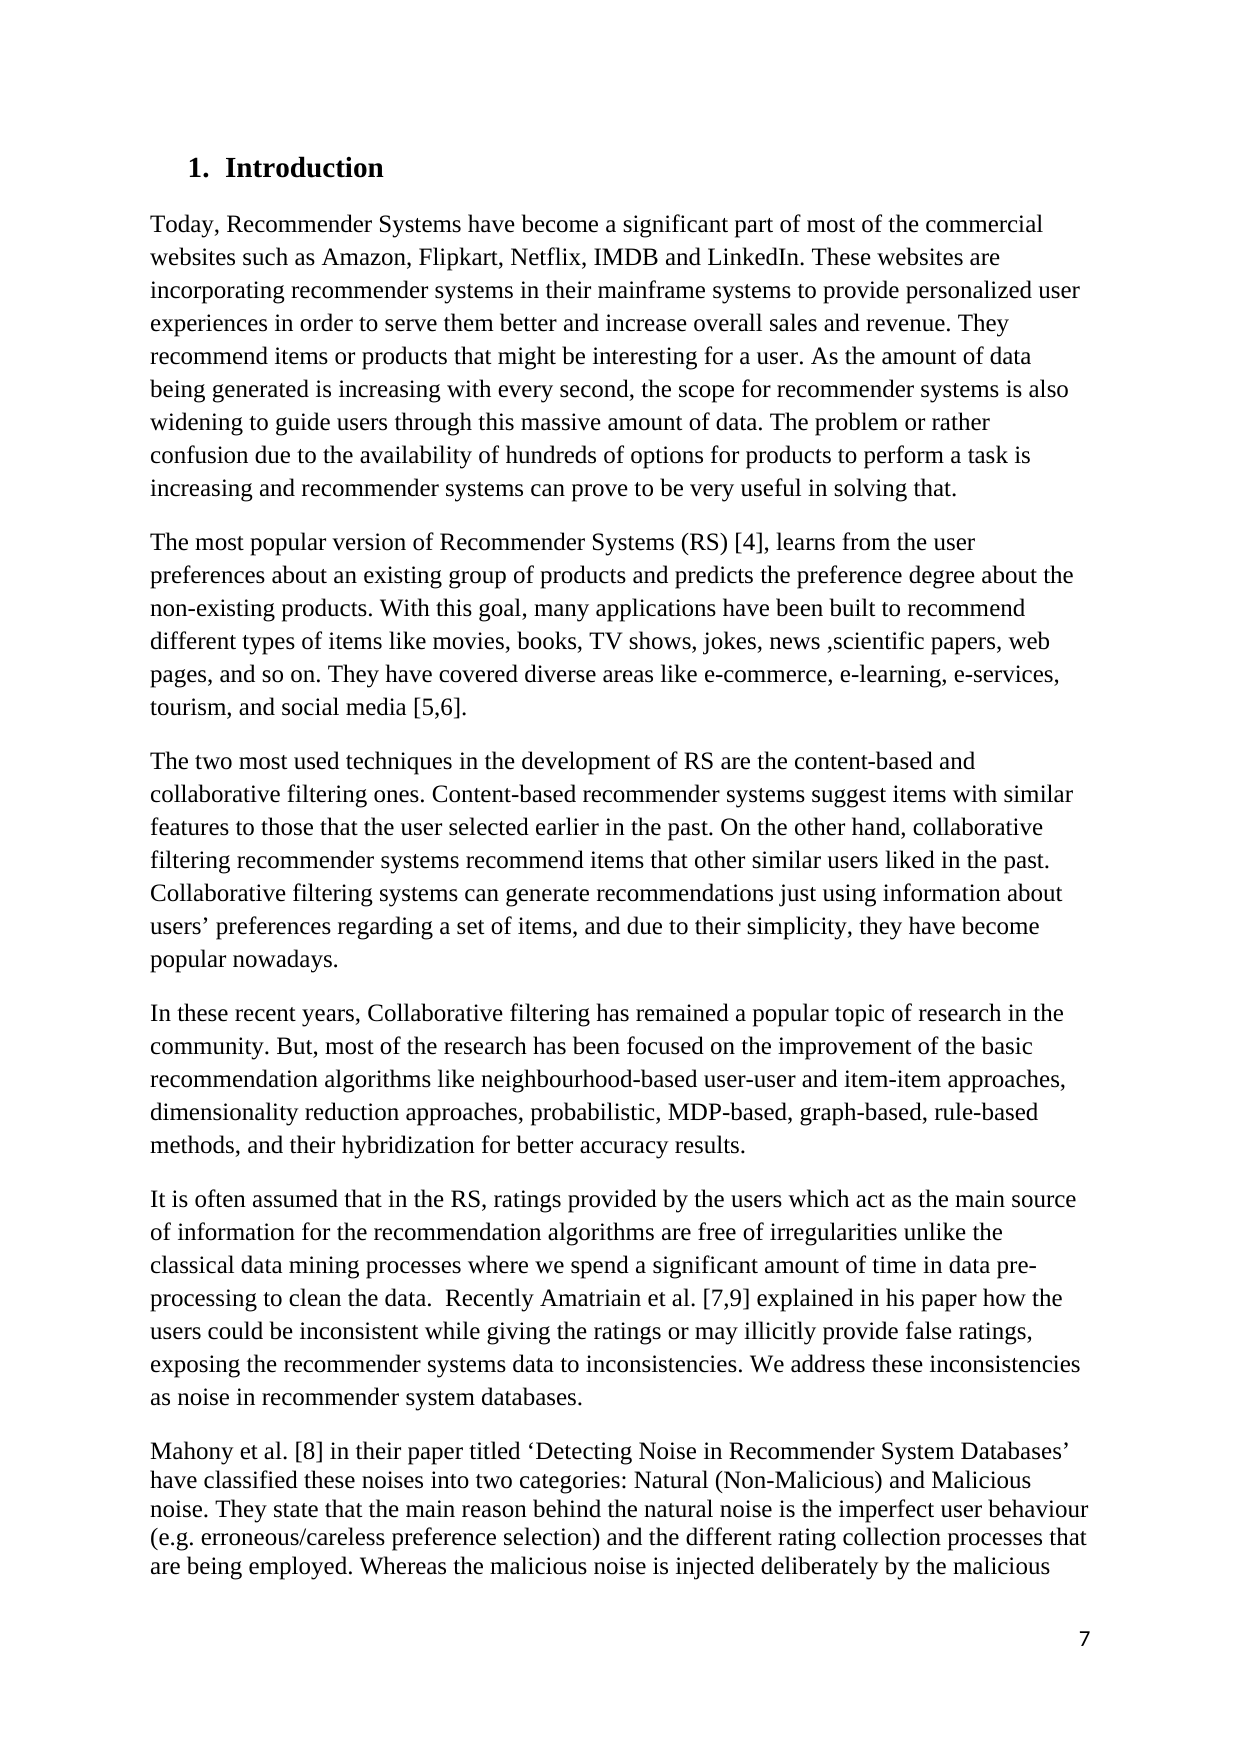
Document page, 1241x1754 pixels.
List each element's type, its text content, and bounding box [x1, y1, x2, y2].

text It is often assumed that in the RS, ratings provided by the users which act as the main source of information for the recommendation algorithms are free of irregularities unlike the classical data mining processes where we spend a significant amount of time in data pre-processing to clean the data. Recently Amatriain et al. [7,9] explained in his paper how the users could be inconsistent while giving the ratings or may illicitly provide false ratings, exposing the recommender systems data to inconsistencies. We address these inconsistencies as noise in recommender system databases. [150, 1184, 1090, 1411]
text The most popular version of Recommender Systems (RS) [4], learns from the user preferences about an existing group of products and predicts the preference degree about the non-existing products. With this goal, many applications have been built to recommend different types of items like movies, books, TV shows, jokes, news ,scientific papers, web pages, and so on. They have covered diverse areas like e-commerce, e-learning, e-services, tourism, and social media [5,6]. [150, 527, 1090, 721]
list Introduction [187, 150, 1090, 183]
text In these recent years, Collaborative filtering has remained a popular topic of research in the community. But, most of the research has been focused on the improvement of the basic recommendation algorithms like neighbourhood-based user-user and item-item approaches, dimensionality reduction approaches, probabilistic, MDP-based, graph-based, rule-based methods, and their hybridization for better accuracy results. [150, 998, 1090, 1159]
text Today, Recommender Systems have become a significant part of most of the commercial websites such as Amazon, Flipkart, Netflix, IMDB and LinkedIn. These websites are incorporating recommender systems in their mainframe systems to provide personalized user experiences in order to serve them better and increase overall sales and revenue. They recommend items or products that might be interesting for a user. As the amount of data being generated is increasing with every second, the scope for recommender systems is also widening to guide users through this massive amount of data. The problem or rather confusion due to the availability of hundreds of options for products to perform a task is increasing and recommender systems can prove to be very useful in solving that. [150, 209, 1090, 502]
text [150, 1436, 1090, 1580]
text The two most used techniques in the development of RS are the content-based and collaborative filtering ones. Content-based recommender systems suggest items with similar features to those that the user selected earlier in the past. On the other hand, collaborative filtering recommender systems recommend items that other similar users liked in the past. Collaborative filtering systems can generate recommendations just using information about users’ preferences regarding a set of items, and due to their simplicity, they have become popular nowadays. [150, 746, 1090, 973]
